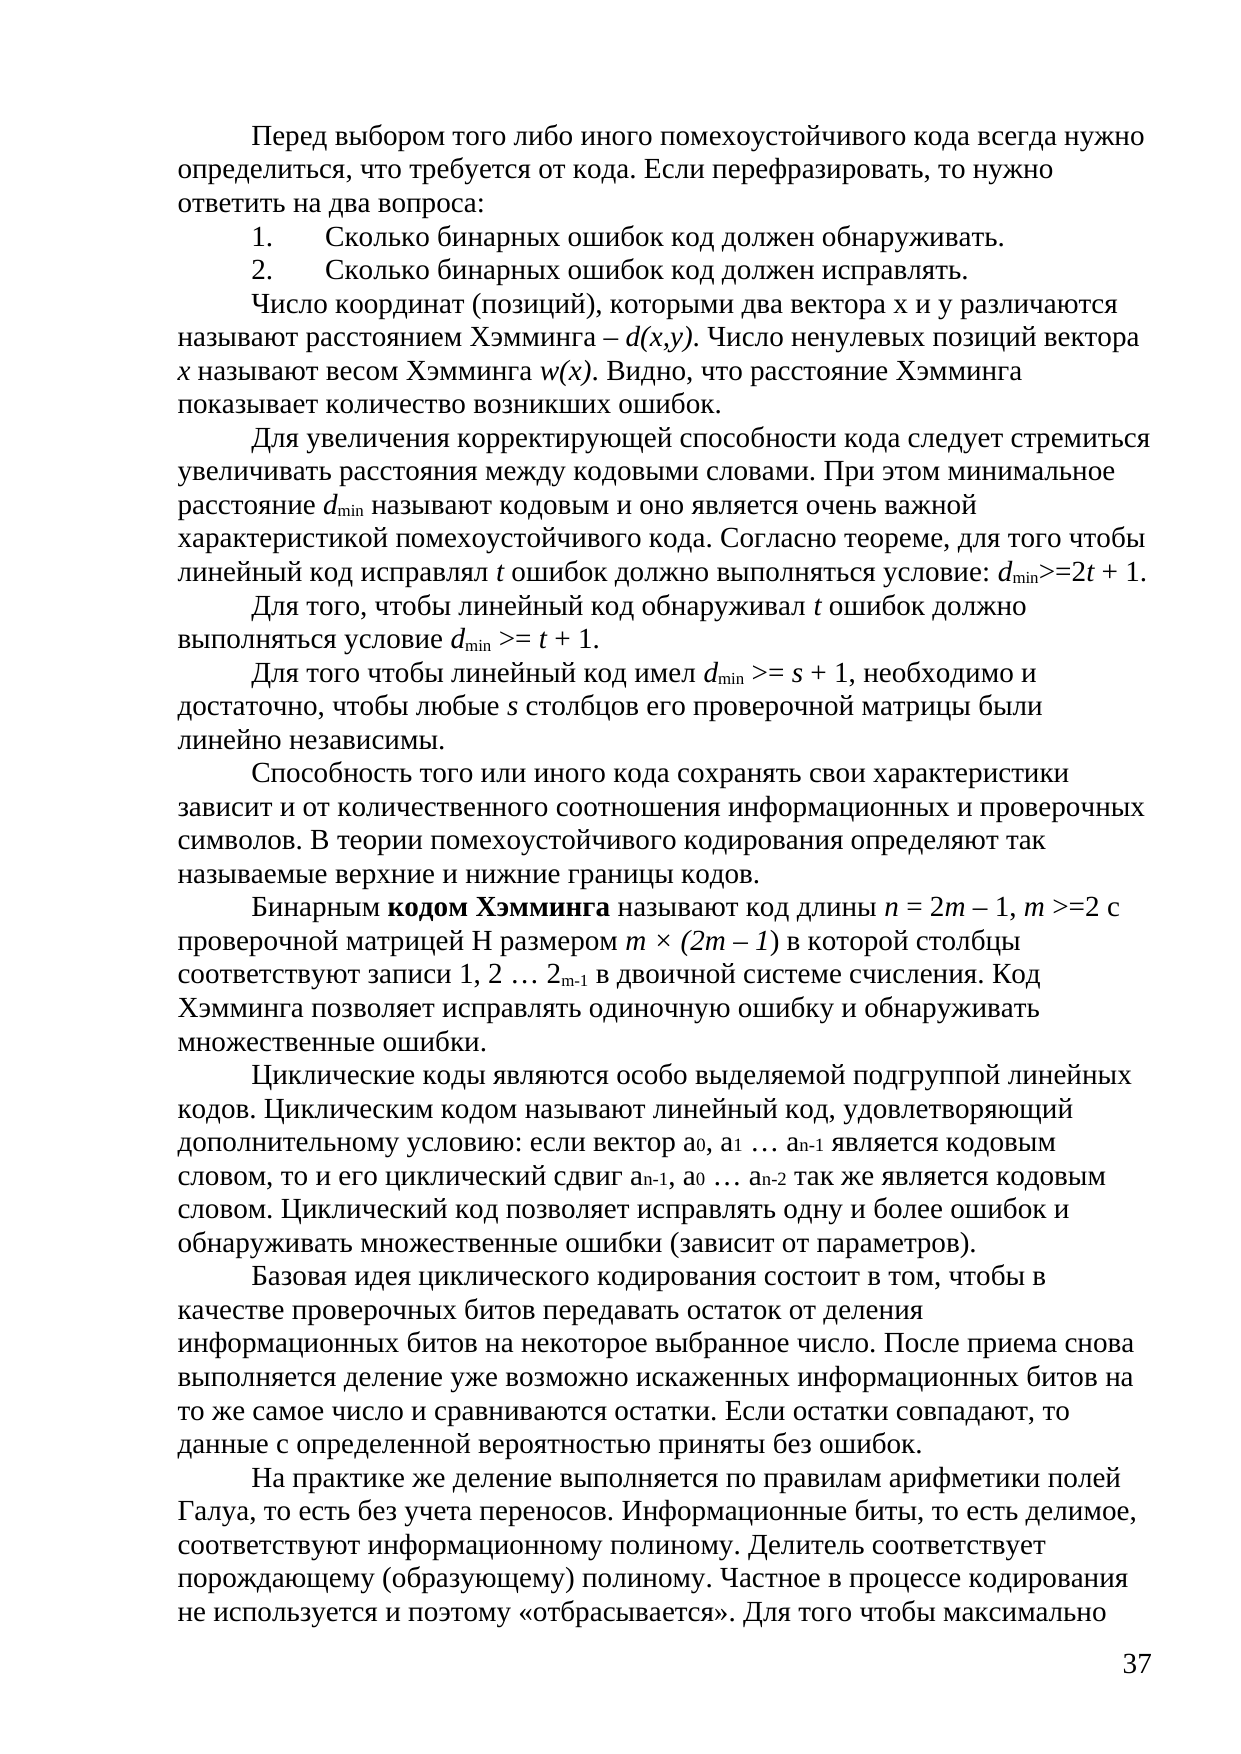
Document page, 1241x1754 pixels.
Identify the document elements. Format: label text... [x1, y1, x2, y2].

text Число координат (позиций), которыми два вектора x и y различаются называют расстоянием Хэмминга – d(x,y). Число ненулевых позиций вектора x называют весом Хэмминга w(x). Видно, что расстояние Хэмминга показывает количество возникших ошибок. [177, 286, 1152, 420]
text Для увеличения корректирующей способности кода следует стремиться увеличивать расстояния между кодовыми словами. При этом минимальное расстояние dmin называют кодовым и оно является очень важной характеристикой помехоустойчивого кода. Согласно теореме, для того чтобы линейный код исправлял t ошибок должно выполняться условие: dmin>=2t + 1. [177, 420, 1152, 588]
text Для того чтобы линейный код имел dmin >= s + 1, необходимо и достаточно, чтобы любые s столбцов его проверочной матрицы были линейно независимы. [177, 655, 1152, 755]
text Способность того или иного кода сохранять свои характеристики зависит и от количественного соотношения информационных и проверочных символов. В теории помехоустойчивого кодирования определяют так называемые верхние и нижние границы кодов. [177, 755, 1152, 889]
text Циклические коды являются особо выделяемой подгруппой линейных кодов. Циклическим кодом называют линейный код, удовлетворяющий дополнительному условию: если вектор a0, a1 … an-1 является кодовым словом, то и его циклический сдвиг an-1, a0 … an-2 так же является кодовым словом. Циклический код позволяет исправлять одну и более ошибок и обнаруживать множественные ошибки (зависит от параметров). [177, 1057, 1152, 1258]
text Перед выбором того либо иного помехоустойчивого кода всегда нужно определиться, что требуется от кода. Если перефразировать, то нужно ответить на два вопроса: [177, 118, 1152, 219]
list Сколько бинарных ошибок код должен исправлять. [177, 252, 1152, 286]
text Для того, чтобы линейный код обнаруживал t ошибок должно выполняться условие dmin >= t + 1. [177, 588, 1152, 655]
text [177, 1460, 1152, 1627]
text Бинарным кодом Хэмминга называют код длины n = 2m – 1, m >=2 с проверочной матрицей H размером m × (2m – 1) в которой столбцы соответствуют записи 1, 2 … 2m-1 в двоичной системе счисления. Код Хэмминга позволяет исправлять одиночную ошибку и обнаруживать множественные ошибки. [177, 889, 1152, 1057]
text Базовая идея циклического кодирования состоит в том, чтобы в качестве проверочных битов передавать остаток от деления информационных битов на некоторое выбранное число. После приема снова выполняется деление уже возможно искаженных информационных битов на то же самое число и сравниваются остатки. Если остатки совпадают, то данные с определенной вероятностью приняты без ошибок. [177, 1258, 1152, 1460]
list Сколько бинарных ошибок код должен обнаруживать. [177, 219, 1152, 252]
